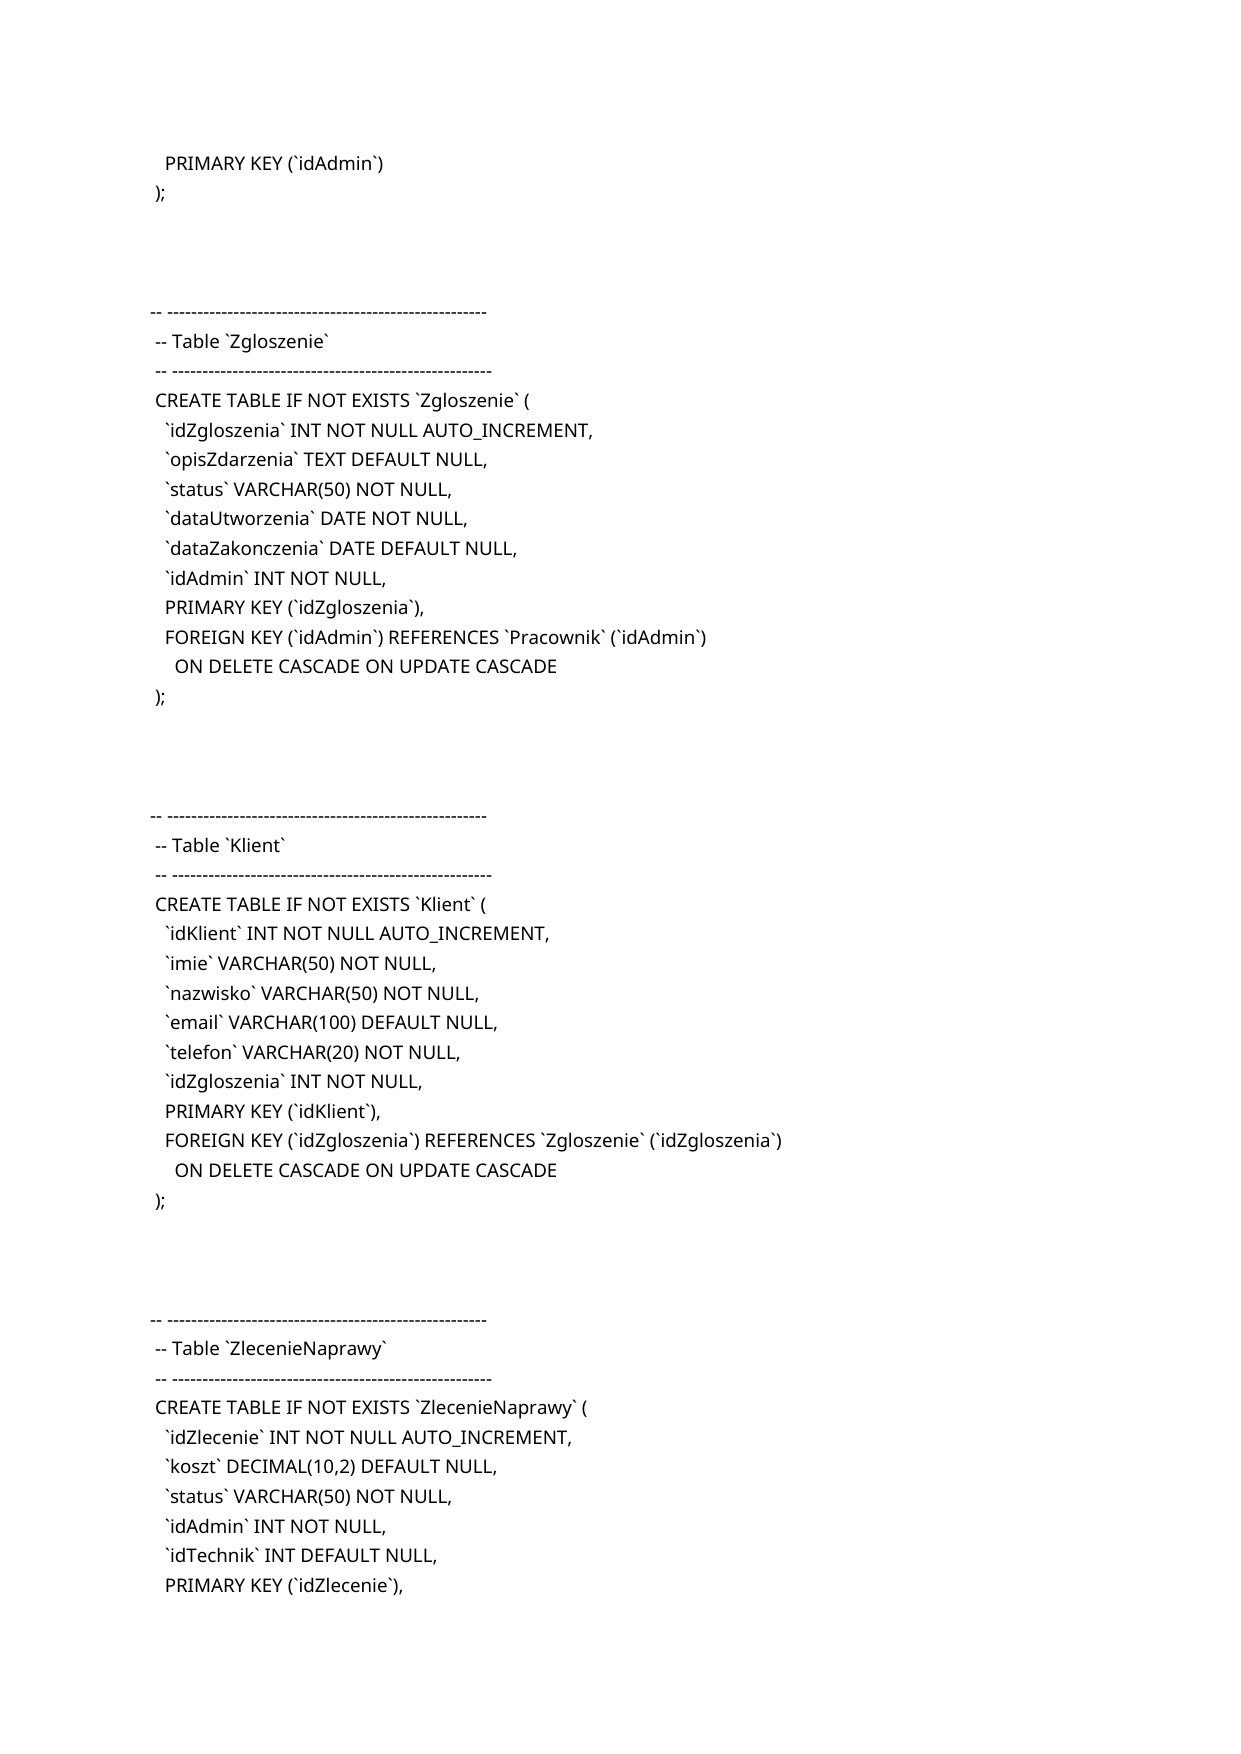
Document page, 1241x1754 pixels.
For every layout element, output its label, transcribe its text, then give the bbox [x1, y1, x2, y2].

text -- ----------------------------------------------------- -- Table `Klient` -- ----------------------------------------------------- CREATE TABLE IF NOT EXISTS `Klient` ( `idKlient` INT NOT NULL AUTO_INCREMENT, `imie` VARCHAR(50) NOT NULL, `nazwisko` VARCHAR(50) NOT NULL, `email` VARCHAR(100) DEFAULT NULL, `telefon` VARCHAR(20) NOT NULL, `idZgloszenia` INT NOT NULL, PRIMARY KEY (`idKlient`), FOREIGN KEY (`idZgloszenia`) REFERENCES `Zgloszenie` (`idZgloszenia`) ON DELETE CASCADE ON UPDATE CASCADE ); [150, 802, 1090, 1212]
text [150, 1306, 1090, 1598]
text -- ----------------------------------------------------- -- Table `Zgloszenie` -- ----------------------------------------------------- CREATE TABLE IF NOT EXISTS `Zgloszenie` ( `idZgloszenia` INT NOT NULL AUTO_INCREMENT, `opisZdarzenia` TEXT DEFAULT NULL, `status` VARCHAR(50) NOT NULL, `dataUtworzenia` DATE NOT NULL, `dataZakonczenia` DATE DEFAULT NULL, `idAdmin` INT NOT NULL, PRIMARY KEY (`idZgloszenia`), FOREIGN KEY (`idAdmin`) REFERENCES `Pracownik` (`idAdmin`) ON DELETE CASCADE ON UPDATE CASCADE ); [150, 299, 1090, 709]
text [150, 150, 1090, 205]
